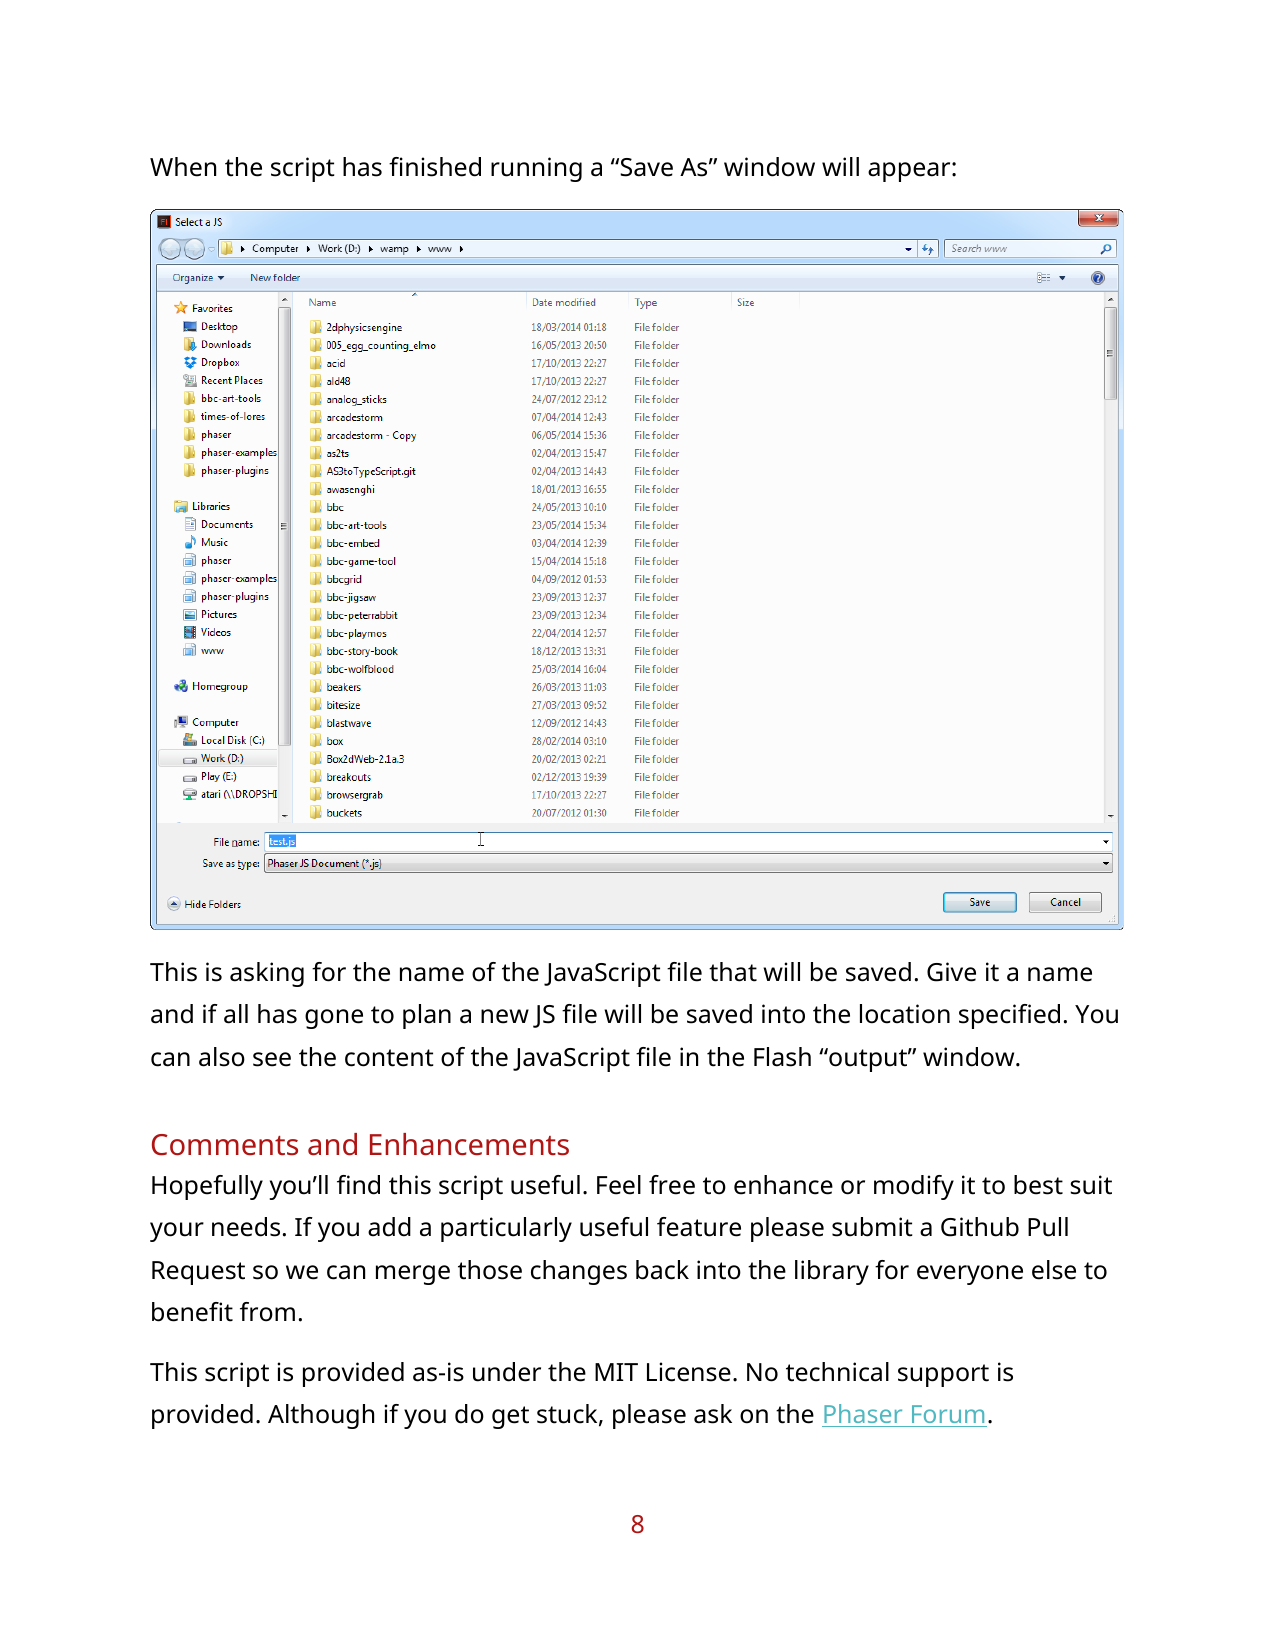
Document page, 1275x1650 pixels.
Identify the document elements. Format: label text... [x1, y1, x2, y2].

text This script is provided as-is under the MIT License. No technical support is provided. Although if you do get stuck, please ask on the Phaser Forum. [150, 1354, 1125, 1431]
text This is asking for the name of the JavaScript file that will be saved. Give it a name and if all has gone to plan a new JS file will be saved into the location specified. You can also see the content of the JavaScript file in the Flash “output” window. [150, 954, 1125, 1074]
picture [150, 209, 1124, 930]
subtitle Comments and Enhancements [150, 1124, 1125, 1163]
text When the script has finished running a “Save As” window will appear: [150, 150, 1125, 184]
text Hopefully you’ll find this script useful. Feel free to enhance or modify it to best suit your needs. If you add a particularly useful feature please submit a Github Pull Request so we can merge those changes back into the library for everyone else to benefit from. [150, 1168, 1125, 1329]
